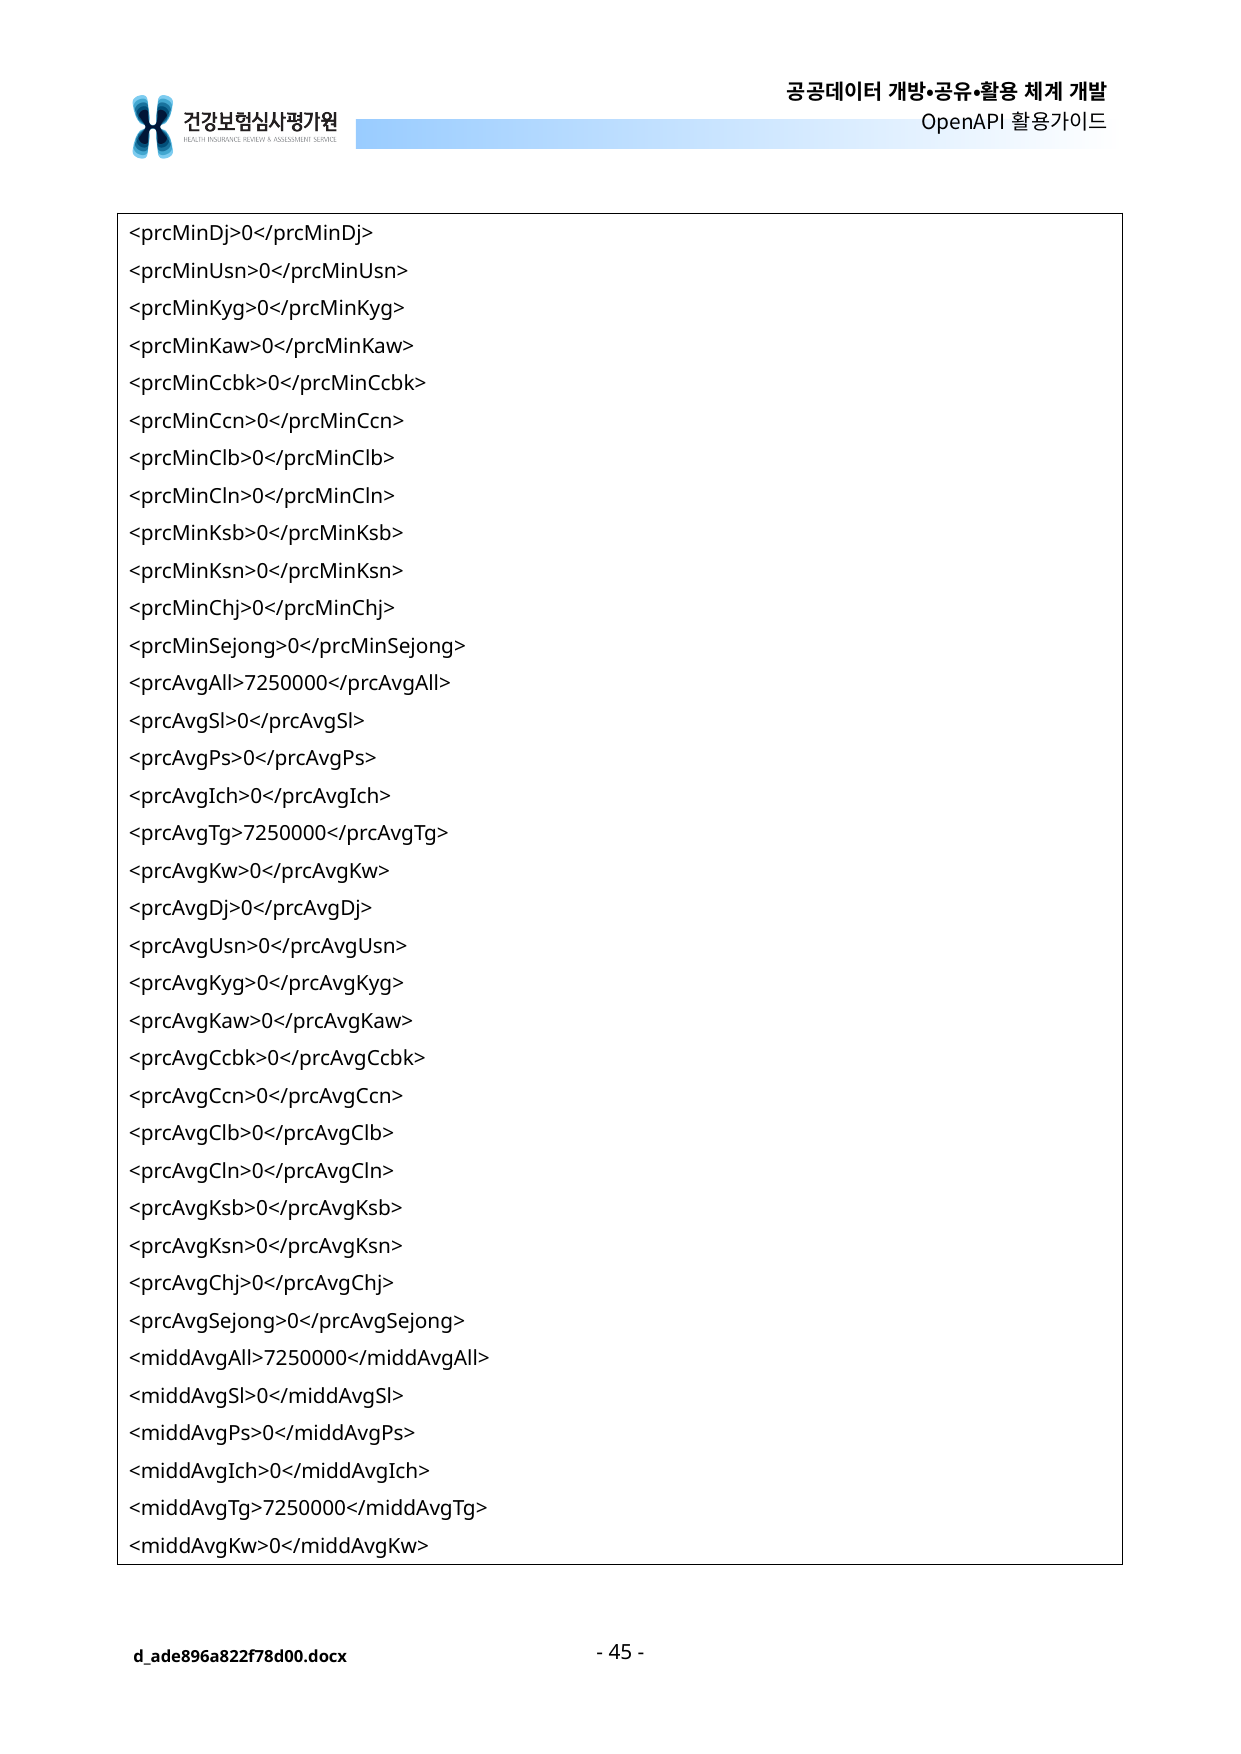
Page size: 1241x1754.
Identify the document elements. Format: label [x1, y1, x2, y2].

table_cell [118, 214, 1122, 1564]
picture [118, 88, 355, 166]
